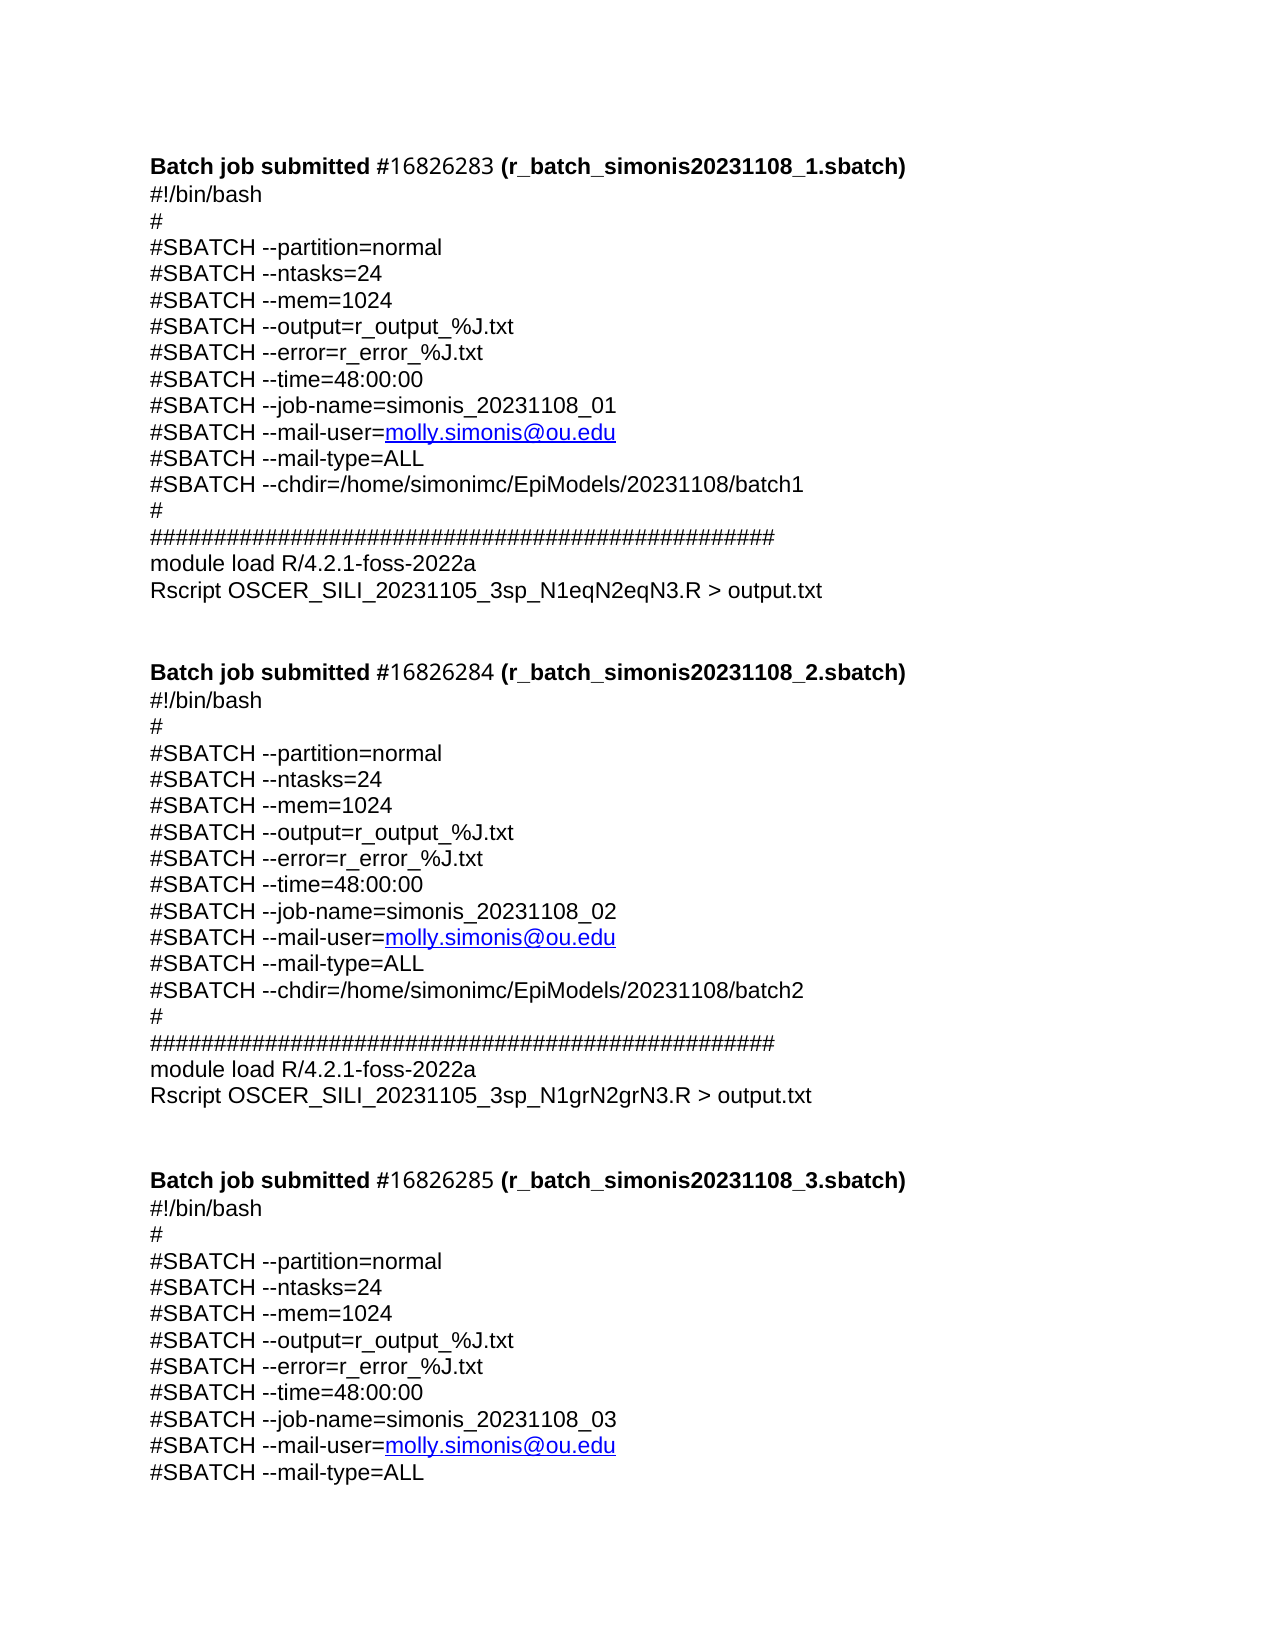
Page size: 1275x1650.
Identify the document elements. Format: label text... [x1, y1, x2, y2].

text #SBATCH --partition=normal [150, 1248, 1125, 1274]
text # [150, 208, 1125, 234]
text #SBATCH --mem=1024 [150, 792, 1125, 819]
text #SBATCH --partition=normal [150, 739, 1125, 766]
text #SBATCH --error=r_error_%J.txt [150, 845, 1125, 871]
text #SBATCH --error=r_error_%J.txt [150, 339, 1125, 366]
text # [150, 713, 1125, 739]
text #SBATCH --ntasks=24 [150, 260, 1125, 287]
text Rscript OSCER_SILI_20231105_3sp_N1eqN2eqN3.R > output.txt [150, 577, 1125, 603]
text #SBATCH --mail-type=ALL [150, 950, 1125, 977]
text #!/bin/bash [150, 181, 1125, 208]
text #SBATCH --output=r_output_%J.txt [150, 819, 1125, 845]
text #SBATCH --mail-user=molly.simonis@ou.edu [150, 1432, 1125, 1458]
text Rscript OSCER_SILI_20231105_3sp_N1grN2grN3.R > output.txt [150, 1082, 1125, 1137]
text #!/bin/bash [150, 687, 1125, 713]
text ################################################# [150, 524, 1125, 550]
text #!/bin/bash [150, 1195, 1125, 1221]
text #SBATCH --time=48:00:00 [150, 1379, 1125, 1406]
text #SBATCH --time=48:00:00 [150, 871, 1125, 898]
text #SBATCH --time=48:00:00 [150, 366, 1125, 392]
text #SBATCH --output=r_output_%J.txt [150, 1327, 1125, 1353]
text #SBATCH --mem=1024 [150, 287, 1125, 313]
text module load R/4.2.1-foss-2022a [150, 1056, 1125, 1082]
text #SBATCH --mail-user=molly.simonis@ou.edu [150, 418, 1125, 445]
text # [150, 497, 1125, 524]
text #SBATCH --ntasks=24 [150, 766, 1125, 792]
text #SBATCH --mail-type=ALL [150, 1458, 1125, 1485]
text #SBATCH --job-name=simonis_20231108_02 [150, 898, 1125, 924]
text # [150, 1003, 1125, 1029]
text #SBATCH --job-name=simonis_20231108_01 [150, 392, 1125, 418]
text #SBATCH --mail-user=molly.simonis@ou.edu [150, 924, 1125, 950]
text #SBATCH --output=r_output_%J.txt [150, 313, 1125, 339]
text #SBATCH --job-name=simonis_20231108_03 [150, 1406, 1125, 1432]
text #SBATCH --ntasks=24 [150, 1274, 1125, 1300]
text #SBATCH --chdir=/home/simonimc/EpiModels/20231108/batch2 [150, 977, 1125, 1003]
text #SBATCH --chdir=/home/simonimc/EpiModels/20231108/batch1 [150, 471, 1125, 497]
text ################################################# [150, 1029, 1125, 1056]
text #SBATCH --mem=1024 [150, 1300, 1125, 1327]
text #SBATCH --error=r_error_%J.txt [150, 1353, 1125, 1379]
text Batch job submitted #16826284 (r_batch_simonis20231108_2.sbatch) [150, 656, 1125, 687]
text Batch job submitted #16826283 (r_batch_simonis20231108_1.sbatch) [150, 150, 1125, 181]
text #SBATCH --partition=normal [150, 234, 1125, 260]
text # [150, 1221, 1125, 1248]
text module load R/4.2.1-foss-2022a [150, 550, 1125, 577]
text Batch job submitted #16826285 (r_batch_simonis20231108_3.sbatch) [150, 1137, 1125, 1195]
text #SBATCH --mail-type=ALL [150, 445, 1125, 471]
